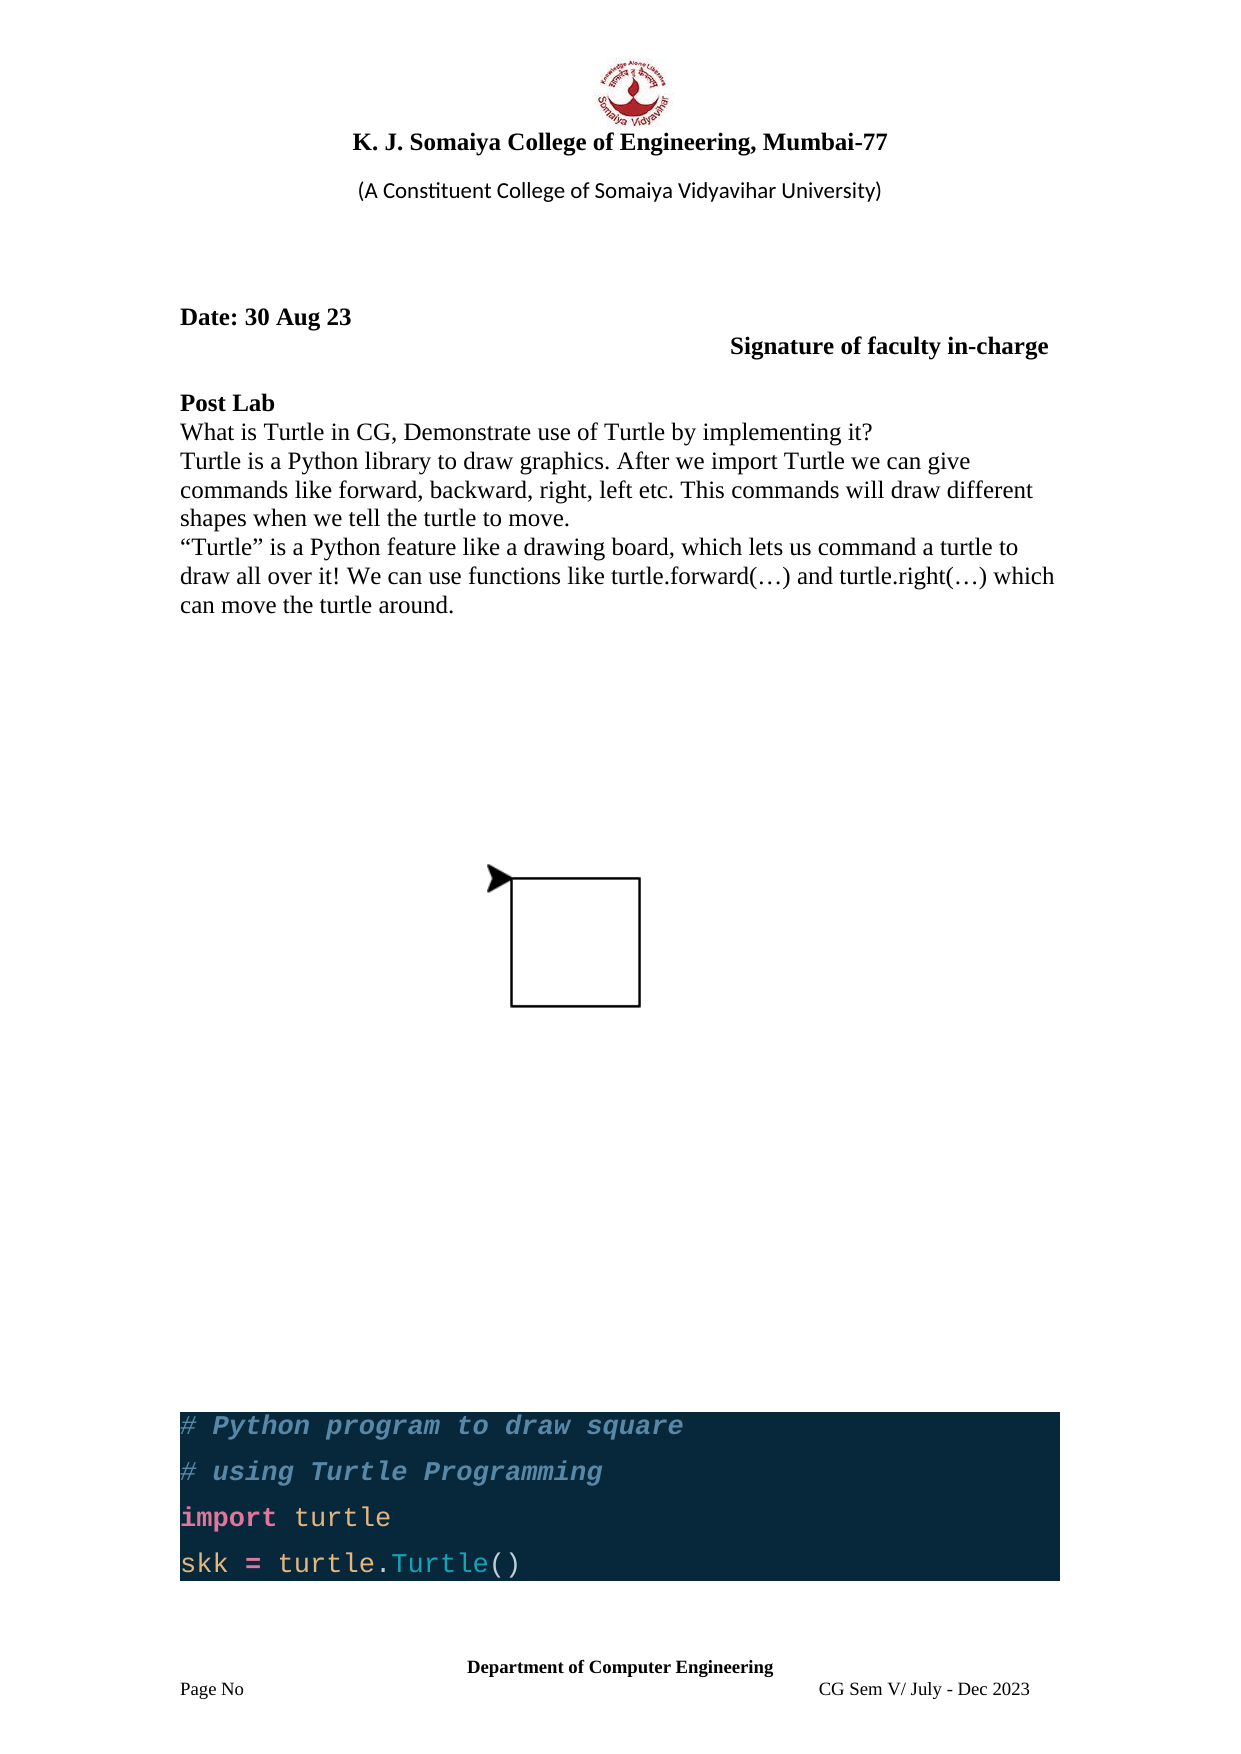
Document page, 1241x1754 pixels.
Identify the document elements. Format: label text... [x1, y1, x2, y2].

text Turtle is a Python library to draw graphics. After we import Turtle we can give commands like forward, backward, right, left etc. This commands will draw different shapes when we tell the turtle to move. [180, 446, 1060, 532]
text Date: 30 Aug 23 [180, 302, 1060, 331]
text # Python program to draw square [180, 1412, 1060, 1442]
picture [592, 58, 675, 128]
text “Turtle” is a Python feature like a drawing board, which lets us command a turtle to draw all over it! We can use functions like turtle.forward(…) and turtle.right(…) which can move the turtle around. [180, 532, 1060, 618]
text Post Lab [180, 388, 1060, 417]
text import turtle [180, 1504, 1060, 1534]
text # using Turtle Programming [180, 1458, 1060, 1488]
text What is Turtle in CG, Demonstrate use of Turtle by implementing it? [180, 417, 1060, 446]
text skk = turtle.Turtle() [180, 1550, 1060, 1581]
picture [180, 647, 1061, 1412]
text Signature of faculty in-charge [180, 331, 1060, 360]
